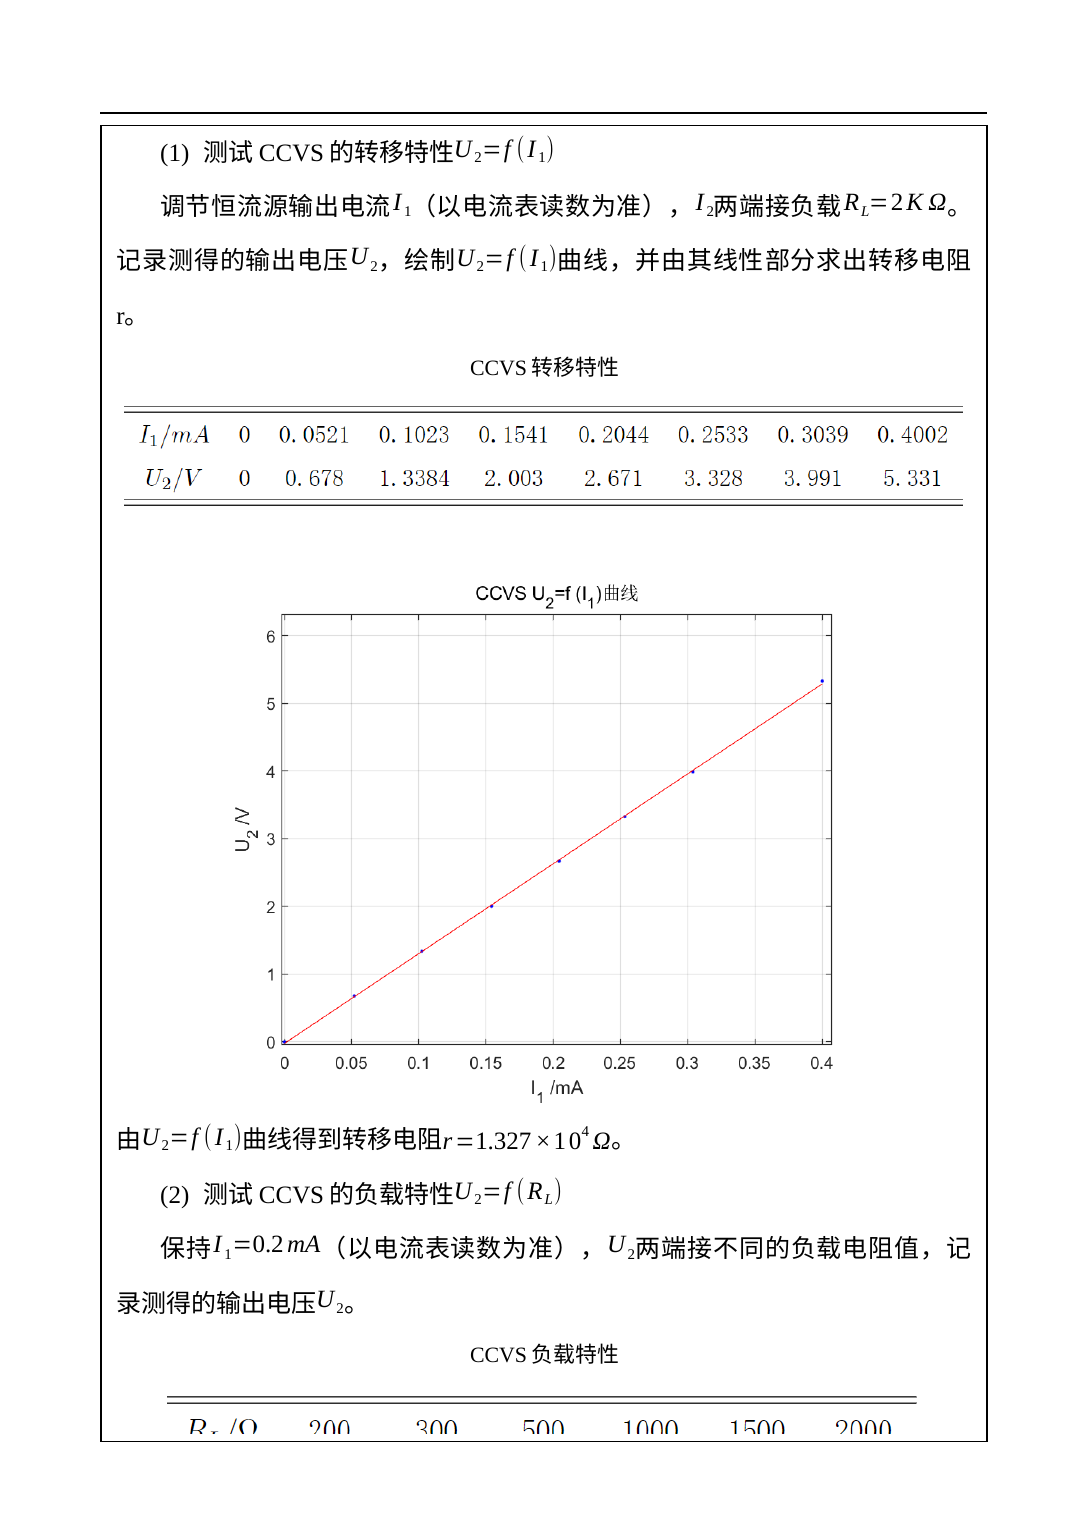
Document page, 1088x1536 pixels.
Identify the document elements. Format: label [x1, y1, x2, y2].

picture [190, 574, 899, 1106]
picture [159, 1385, 930, 1434]
picture [116, 397, 970, 517]
